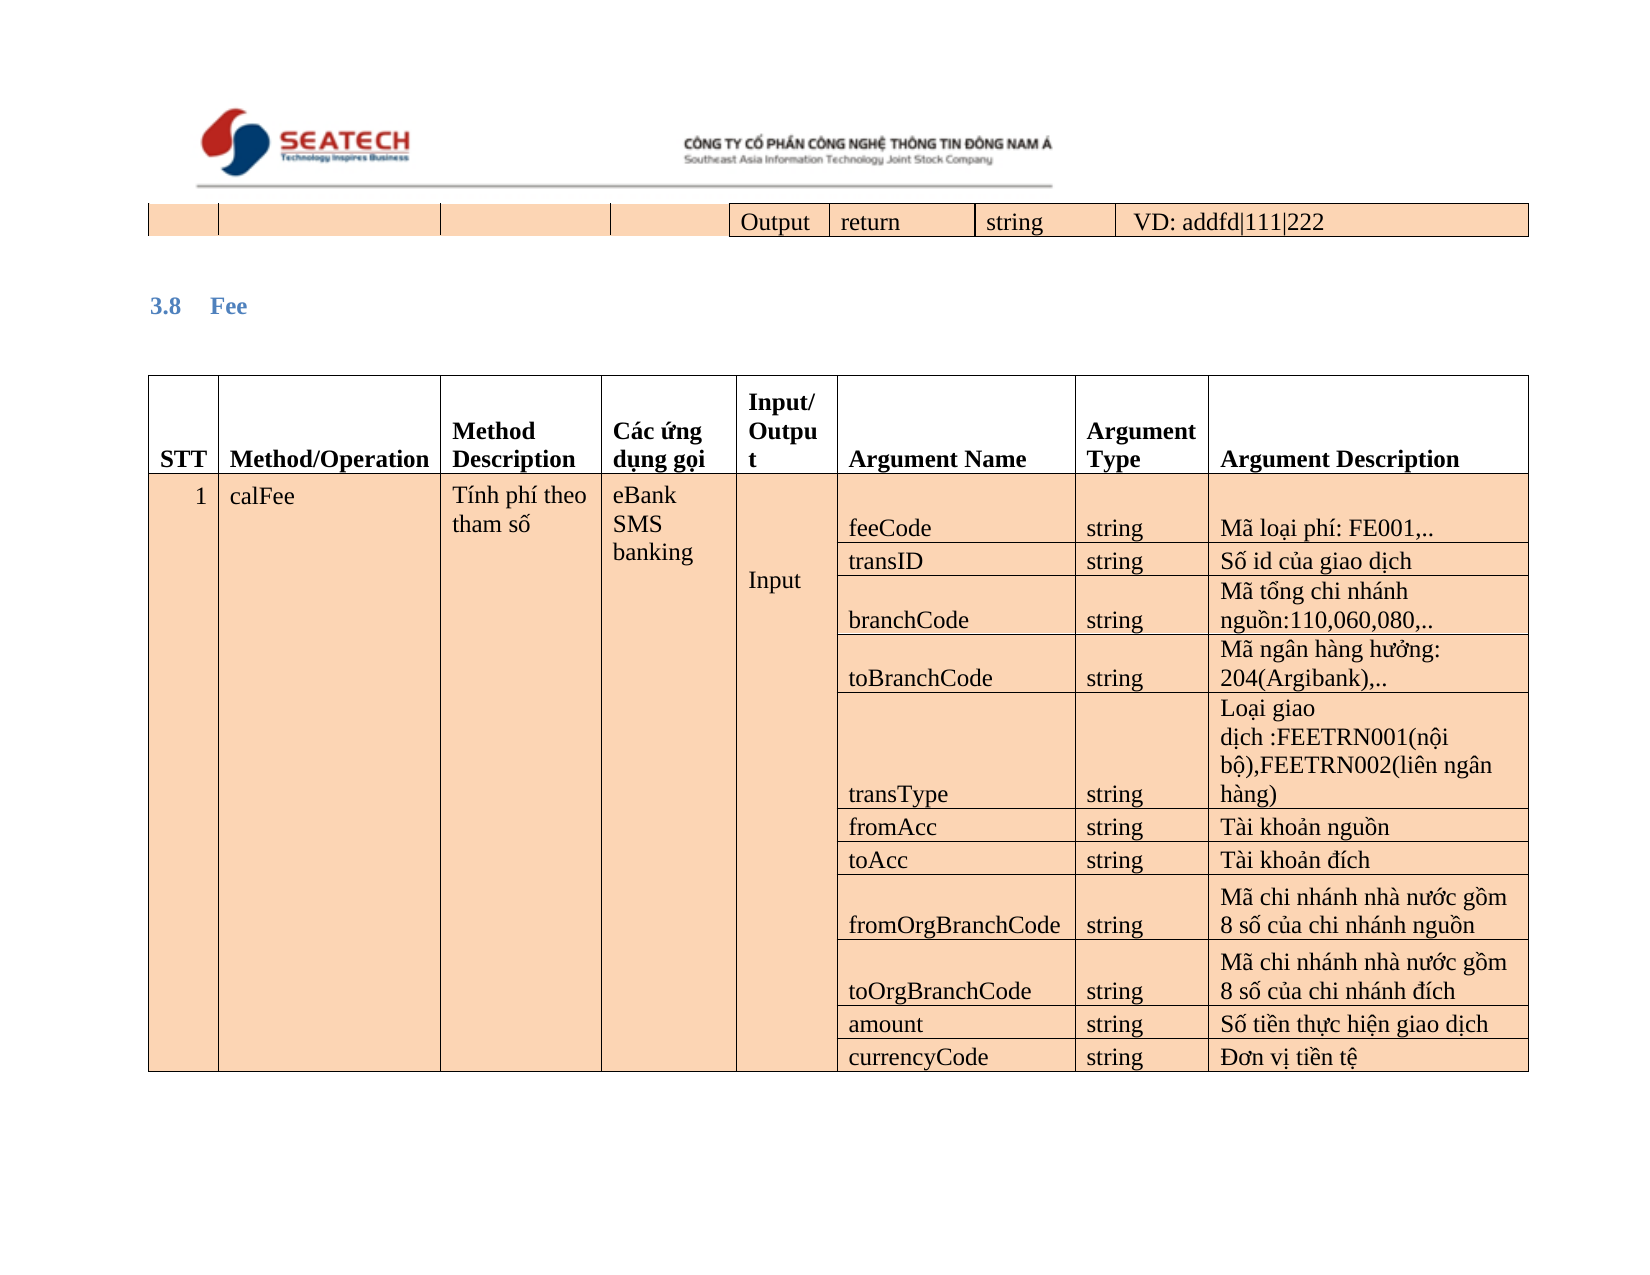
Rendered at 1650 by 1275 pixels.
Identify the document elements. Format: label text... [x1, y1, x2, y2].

table_header Method Description [441, 376, 601, 473]
table_cell Output [730, 204, 829, 236]
picture [150, 75, 1094, 204]
table_cell amount [838, 1006, 1075, 1038]
table_cell string [1076, 576, 1208, 633]
table_cell fromOrgBranchCode [838, 875, 1075, 939]
table_cell Mã ngân hàng hưởng: 204(Argibank),.. [1209, 635, 1528, 692]
table_cell Input [737, 474, 837, 1071]
table_cell string [1076, 693, 1208, 808]
table_cell string [1076, 543, 1208, 575]
table_cell Số tiền thực hiện giao dịch [1209, 1006, 1528, 1038]
table_cell VD: addfd|111|222 [1116, 204, 1528, 236]
table_cell toOrgBranchCode [838, 940, 1075, 1005]
table_cell string [976, 204, 1115, 236]
table_cell string [1076, 809, 1208, 841]
table_cell feeCode [838, 474, 1075, 542]
table_cell Mã chi nhánh nhà nước gồm 8 số của chi nhánh nguồn [1209, 875, 1528, 939]
table_cell Tính phí theo tham số [441, 474, 601, 1071]
table_cell string [1076, 842, 1208, 874]
table_cell currencyCode [838, 1039, 1075, 1071]
table_cell 1 [149, 474, 218, 1071]
table_cell transType [838, 693, 1075, 808]
table_header Argument Description [1209, 376, 1528, 473]
subtitle Fee [150, 291, 1500, 319]
table_cell return [830, 204, 974, 236]
table_header STT [149, 376, 218, 473]
table_cell toBranchCode [838, 635, 1075, 692]
table_cell Đơn vị tiền tệ [1209, 1039, 1528, 1071]
table_cell string [1076, 1006, 1208, 1038]
table_header Argument Type [1076, 376, 1208, 473]
table_cell Số id của giao dịch [1209, 543, 1528, 575]
table_cell string [1076, 474, 1208, 542]
table_cell branchCode [838, 576, 1075, 633]
table_cell fromAcc [838, 809, 1075, 841]
table_cell Tài khoản đích [1209, 842, 1528, 874]
table_cell string [1076, 635, 1208, 692]
table_header Argument Name [838, 376, 1075, 473]
table_cell string [1076, 940, 1208, 1005]
table_cell Tài khoản nguồn [1209, 809, 1528, 841]
table_header Method/Operation [219, 376, 440, 473]
table_header Input/ Output [737, 376, 837, 473]
table_cell Mã tổng chi nhánh nguồn:110,060,080,.. [1209, 576, 1528, 633]
table_cell toAcc [838, 842, 1075, 874]
table_cell Mã loại phí: FE001,.. [1209, 474, 1528, 542]
table_header Các ứng dụng gọi [602, 376, 736, 473]
table_cell string [1076, 1039, 1208, 1071]
table_cell Loại giao dịch :FEETRN001(nội bộ),FEETRN002(liên ngân hàng) [1209, 693, 1528, 808]
table_cell calFee [219, 474, 440, 1071]
table_cell eBank SMS banking [602, 474, 736, 1071]
table_cell string [1076, 875, 1208, 939]
table_cell transID [838, 543, 1075, 575]
table_cell Mã chi nhánh nhà nước gồm 8 số của chi nhánh đích [1209, 940, 1528, 1005]
